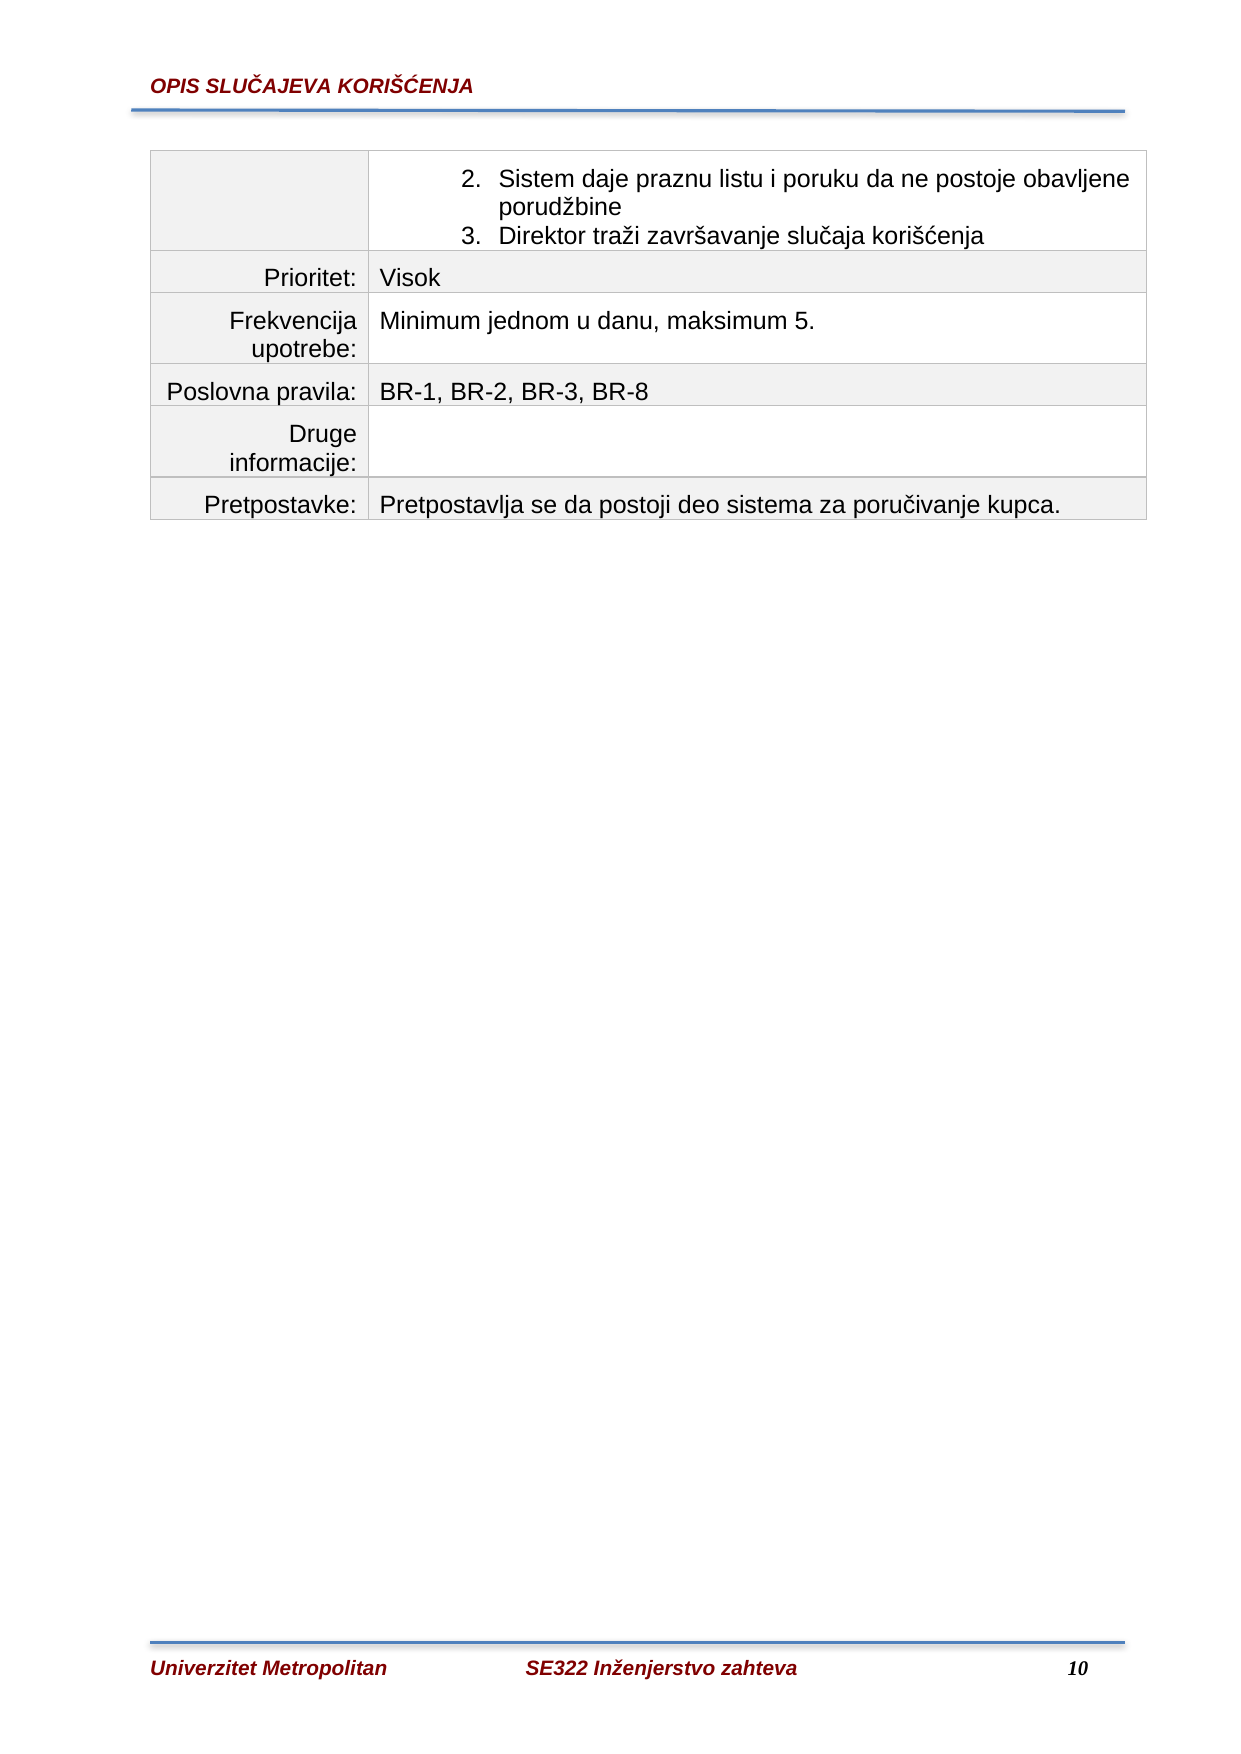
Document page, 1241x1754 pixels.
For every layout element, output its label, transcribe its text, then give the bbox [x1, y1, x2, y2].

table_cell Minimum jednom u danu, maksimum 5. [369, 293, 1146, 363]
table_cell Pretpostavlja se da postoji deo sistema za poručivanje kupca. [369, 478, 1146, 519]
table_cell Pretpostavke: [151, 478, 368, 519]
table_cell BR-1, BR-2, BR-3, BR-8 [369, 364, 1146, 405]
table_cell Izuzeci: [151, 151, 368, 250]
table_cell Prioritet: [151, 251, 368, 292]
table_cell Poslovna pravila: [151, 364, 368, 405]
table_cell [369, 406, 1146, 476]
table_cell Druge informacije: [151, 406, 368, 476]
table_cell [369, 151, 1146, 250]
table_cell Frekvencija upotrebe: [151, 293, 368, 363]
table_cell Visok [369, 251, 1146, 292]
